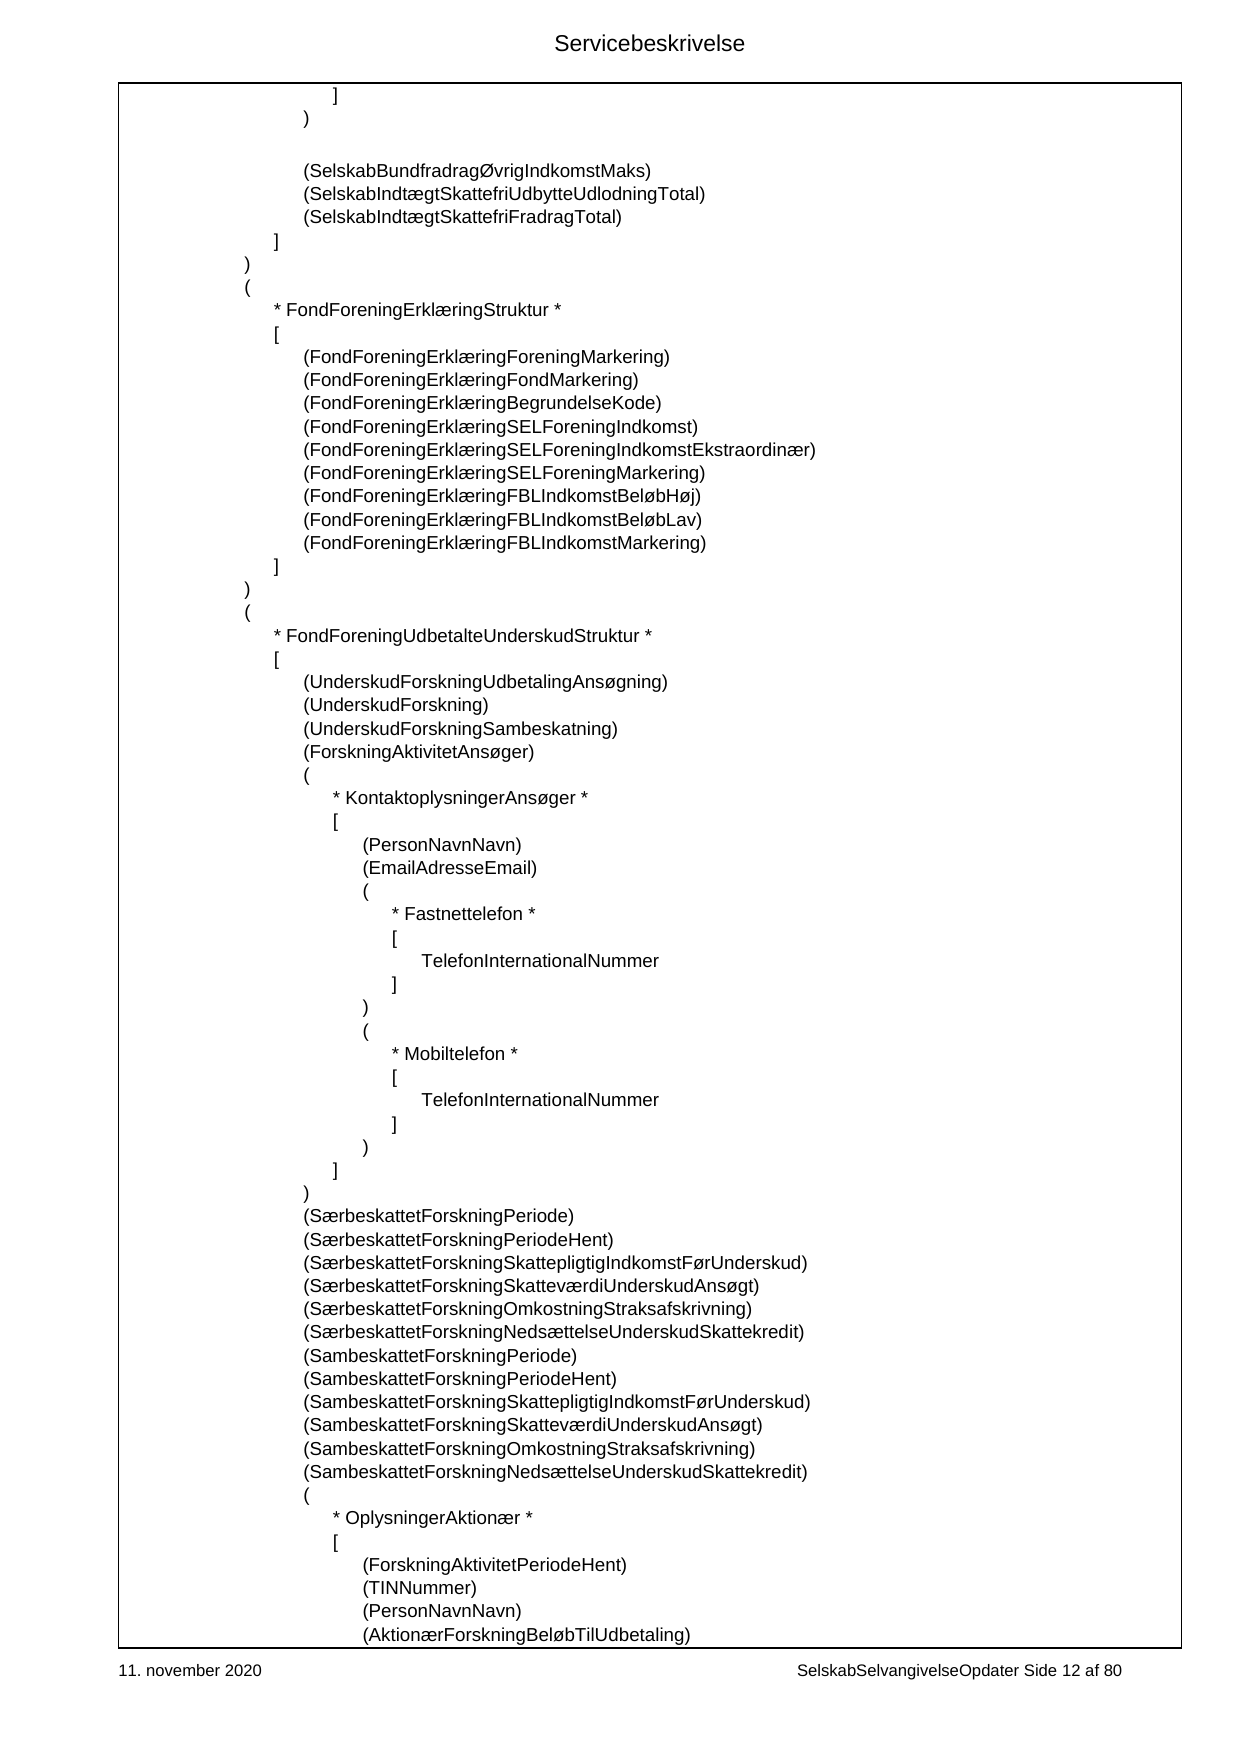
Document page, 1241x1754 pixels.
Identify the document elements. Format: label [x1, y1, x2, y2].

table_cell [119, 84, 1181, 1647]
